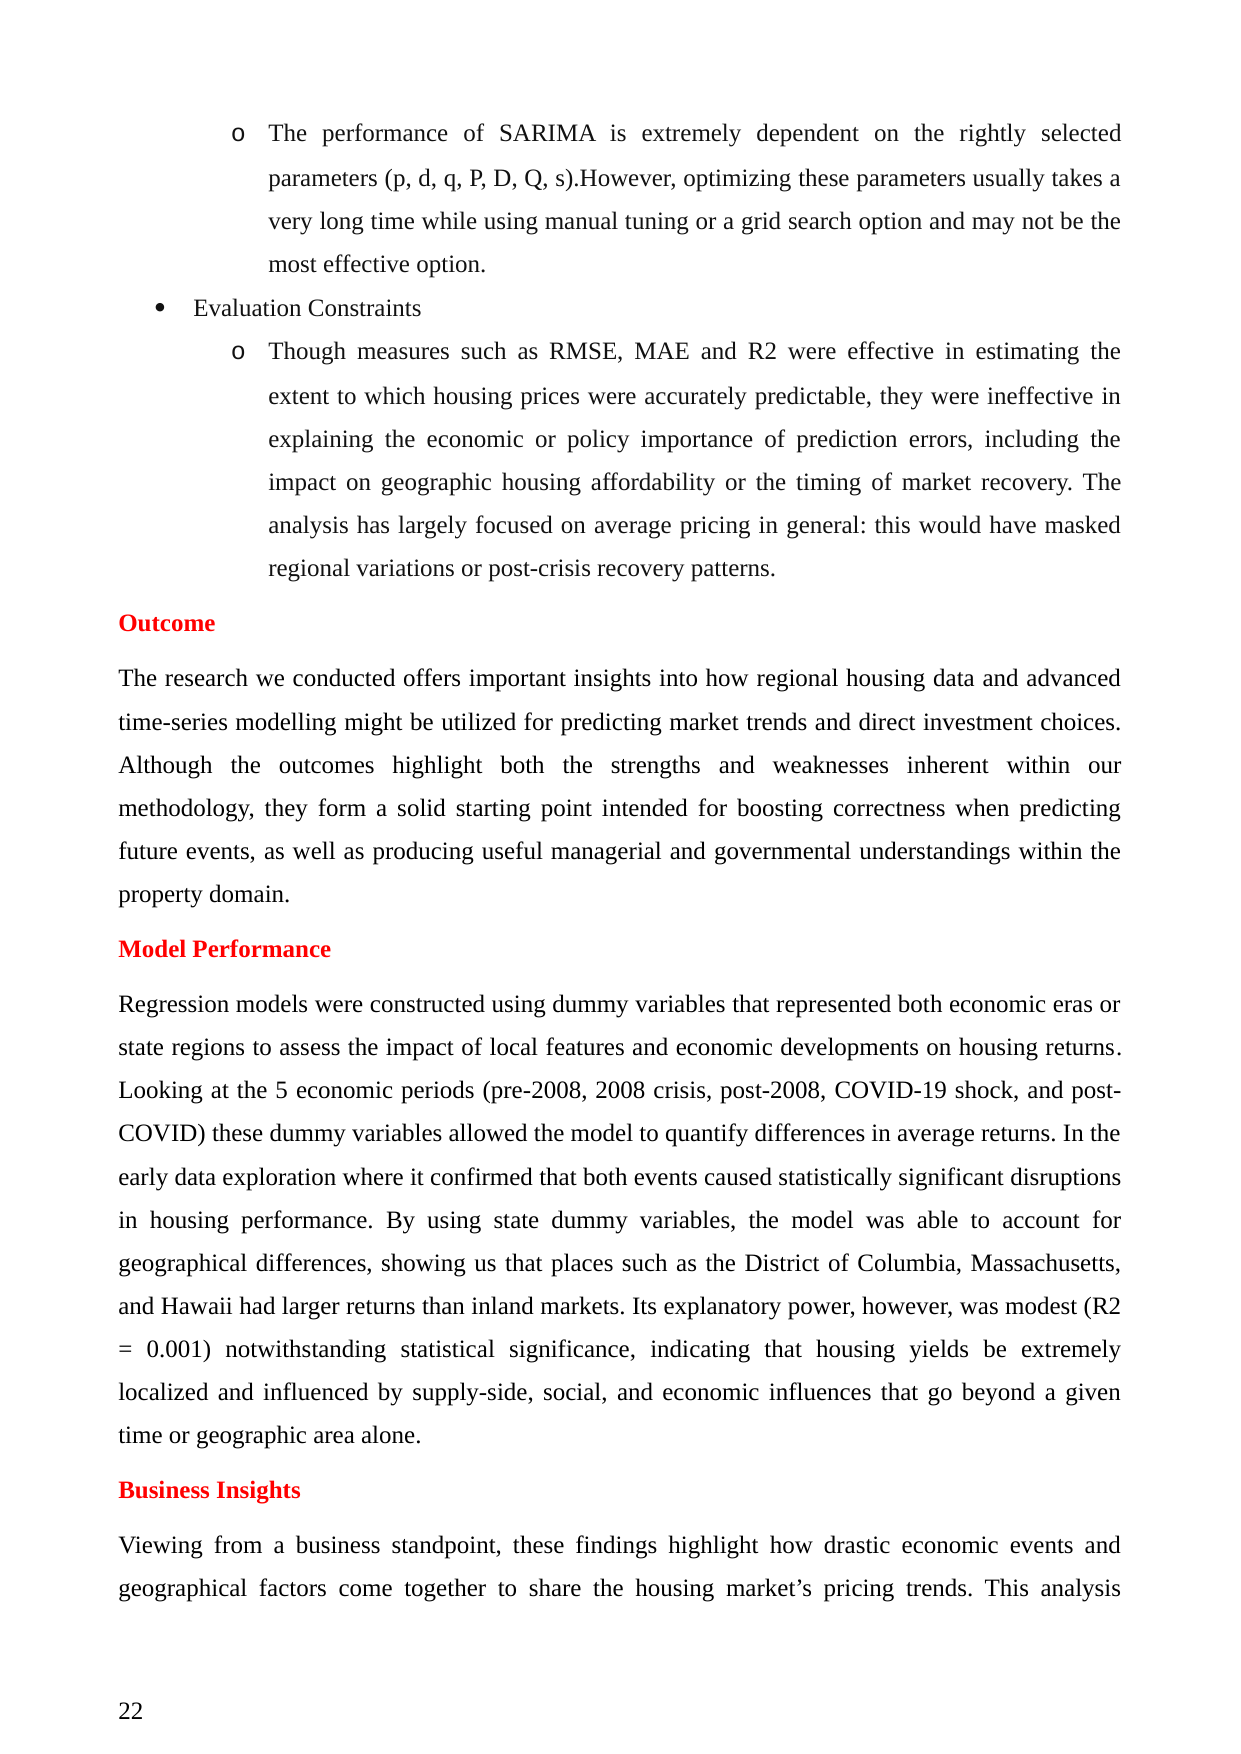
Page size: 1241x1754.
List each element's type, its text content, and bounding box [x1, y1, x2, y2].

text Regression models were constructed using dummy variables that represented both economic eras or state regions to assess the impact of local features and economic developments on housing returns. Looking at the 5 economic periods (pre-2008, 2008 crisis, post-2008, COVID-19 shock, and post-COVID) these dummy variables allowed the model to quantify differences in average returns. In the early data exploration where it confirmed that both events caused statistically significant disruptions in housing performance. By using state dummy variables, the model was able to account for geographical differences, showing us that places such as the District of Columbia, Massachusetts, and Hawaii had larger returns than inland markets. Its explanatory power, however, was modest (R2 = 0.001) notwithstanding statistical significance, indicating that housing yields be extremely localized and influenced by supply-side, social, and economic influences that go beyond a given time or geographic area alone. [118, 989, 1122, 1449]
text Business Insights [118, 1475, 1122, 1504]
text The research we conducted offers important insights into how regional housing data and advanced time-series modelling might be utilized for predicting market trends and direct investment choices. Although the outcomes highlight both the strengths and weaknesses inherent within our methodology, they form a solid starting point intended for boosting correctness when predicting future events, as well as producing useful managerial and governmental understandings within the property domain. [118, 663, 1122, 908]
list The performance of SARIMA is extremely dependent on the rightly selected parameters (p, d, q, P, D, Q, s).However, optimizing these parameters usually takes a very long time while using manual tuning or a grid search option and may not be the most effective option. [231, 118, 1122, 278]
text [118, 1530, 1122, 1602]
list Evaluation Constraints [156, 293, 1122, 321]
list Though measures such as RMSE, MAE and R2 were effective in estimating the extent to which housing prices were accurately predictable, they were ineffective in explaining the economic or policy importance of prediction errors, including the impact on geographic housing affordability or the timing of market recovery. The analysis has largely focused on average pricing in general: this would have masked regional variations or post-crisis recovery patterns. [231, 336, 1122, 582]
text Model Performance [118, 934, 1122, 963]
text Outcome [118, 608, 1122, 637]
